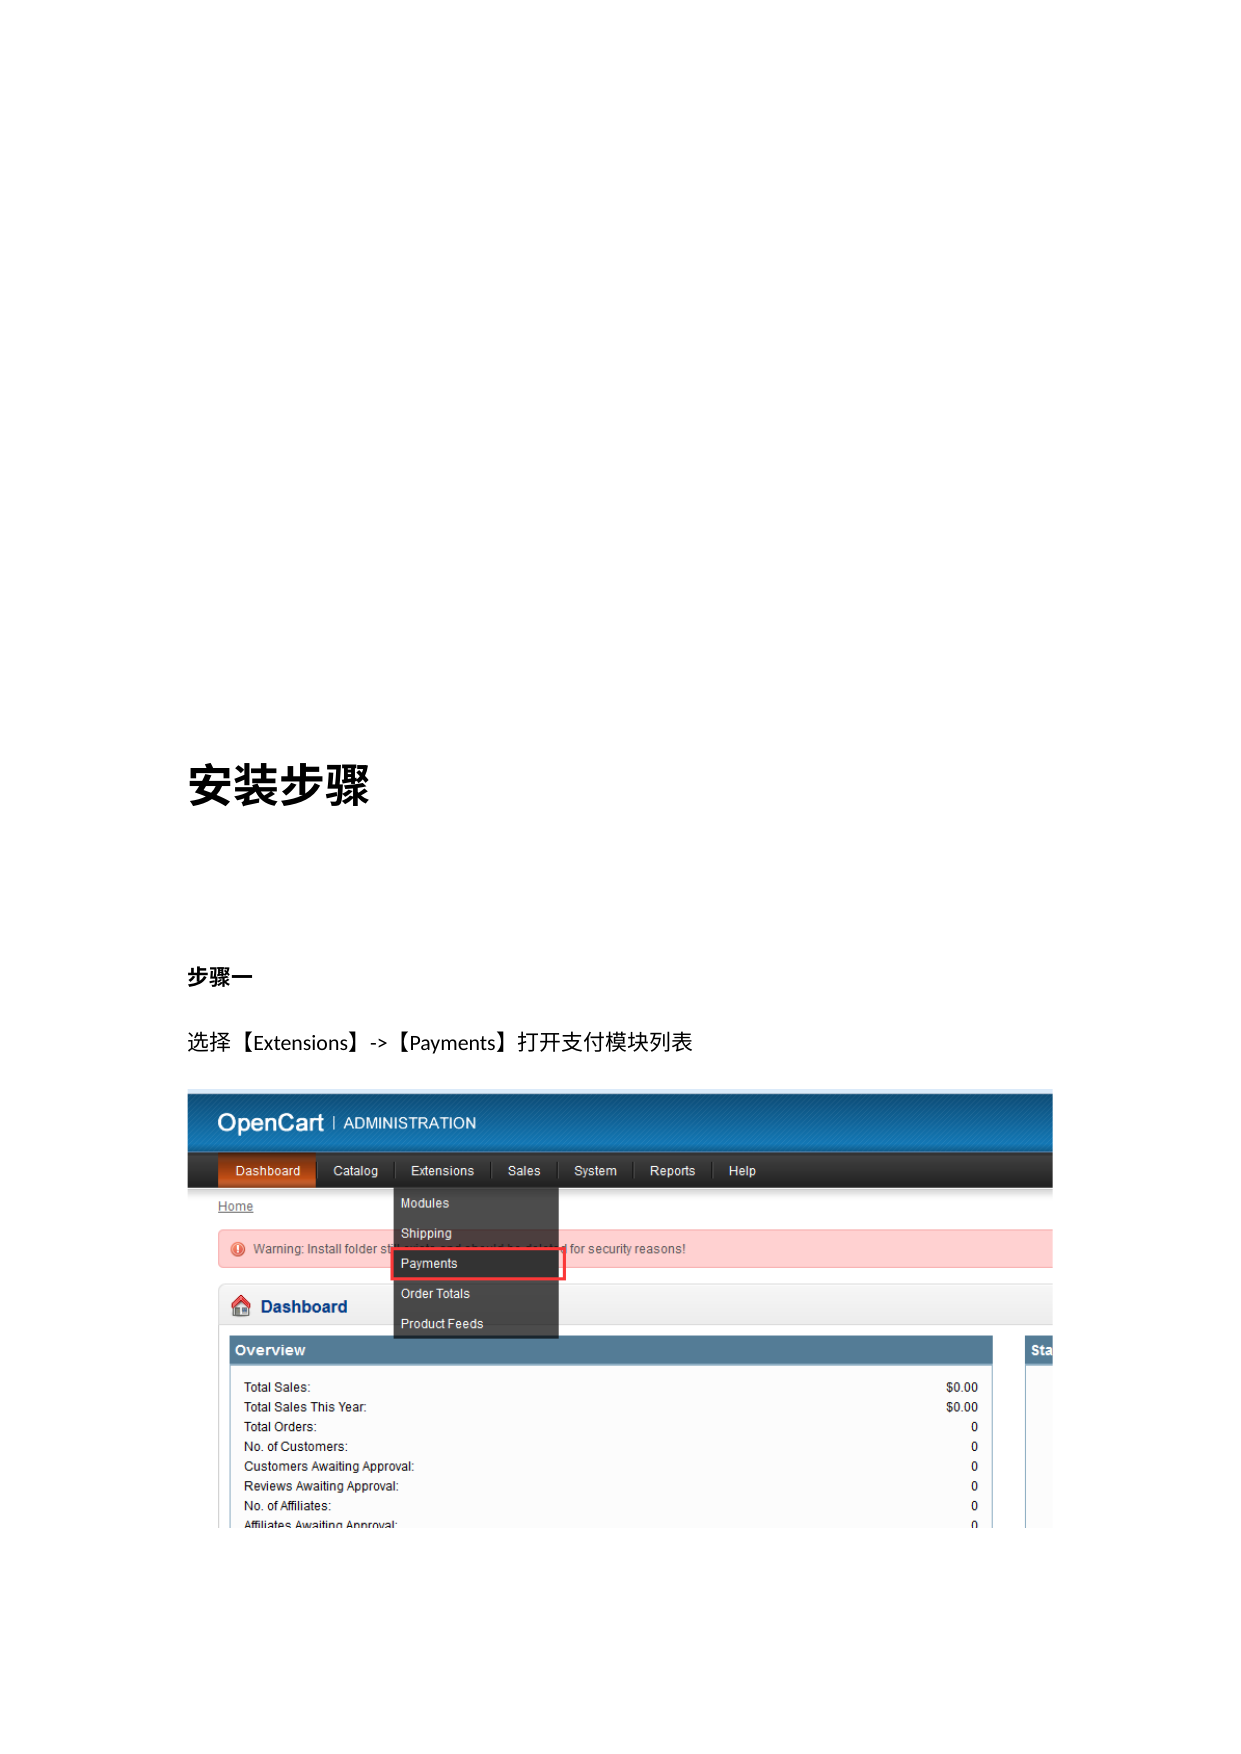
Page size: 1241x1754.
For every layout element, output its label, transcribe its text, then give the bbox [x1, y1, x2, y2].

picture [187, 1089, 1053, 1528]
text 步骤一 [187, 959, 1053, 992]
text 选择【Extensions】->【Payments】打开支付模块列表 [187, 1024, 1053, 1057]
subtitle 安装步骤 [187, 734, 1053, 832]
